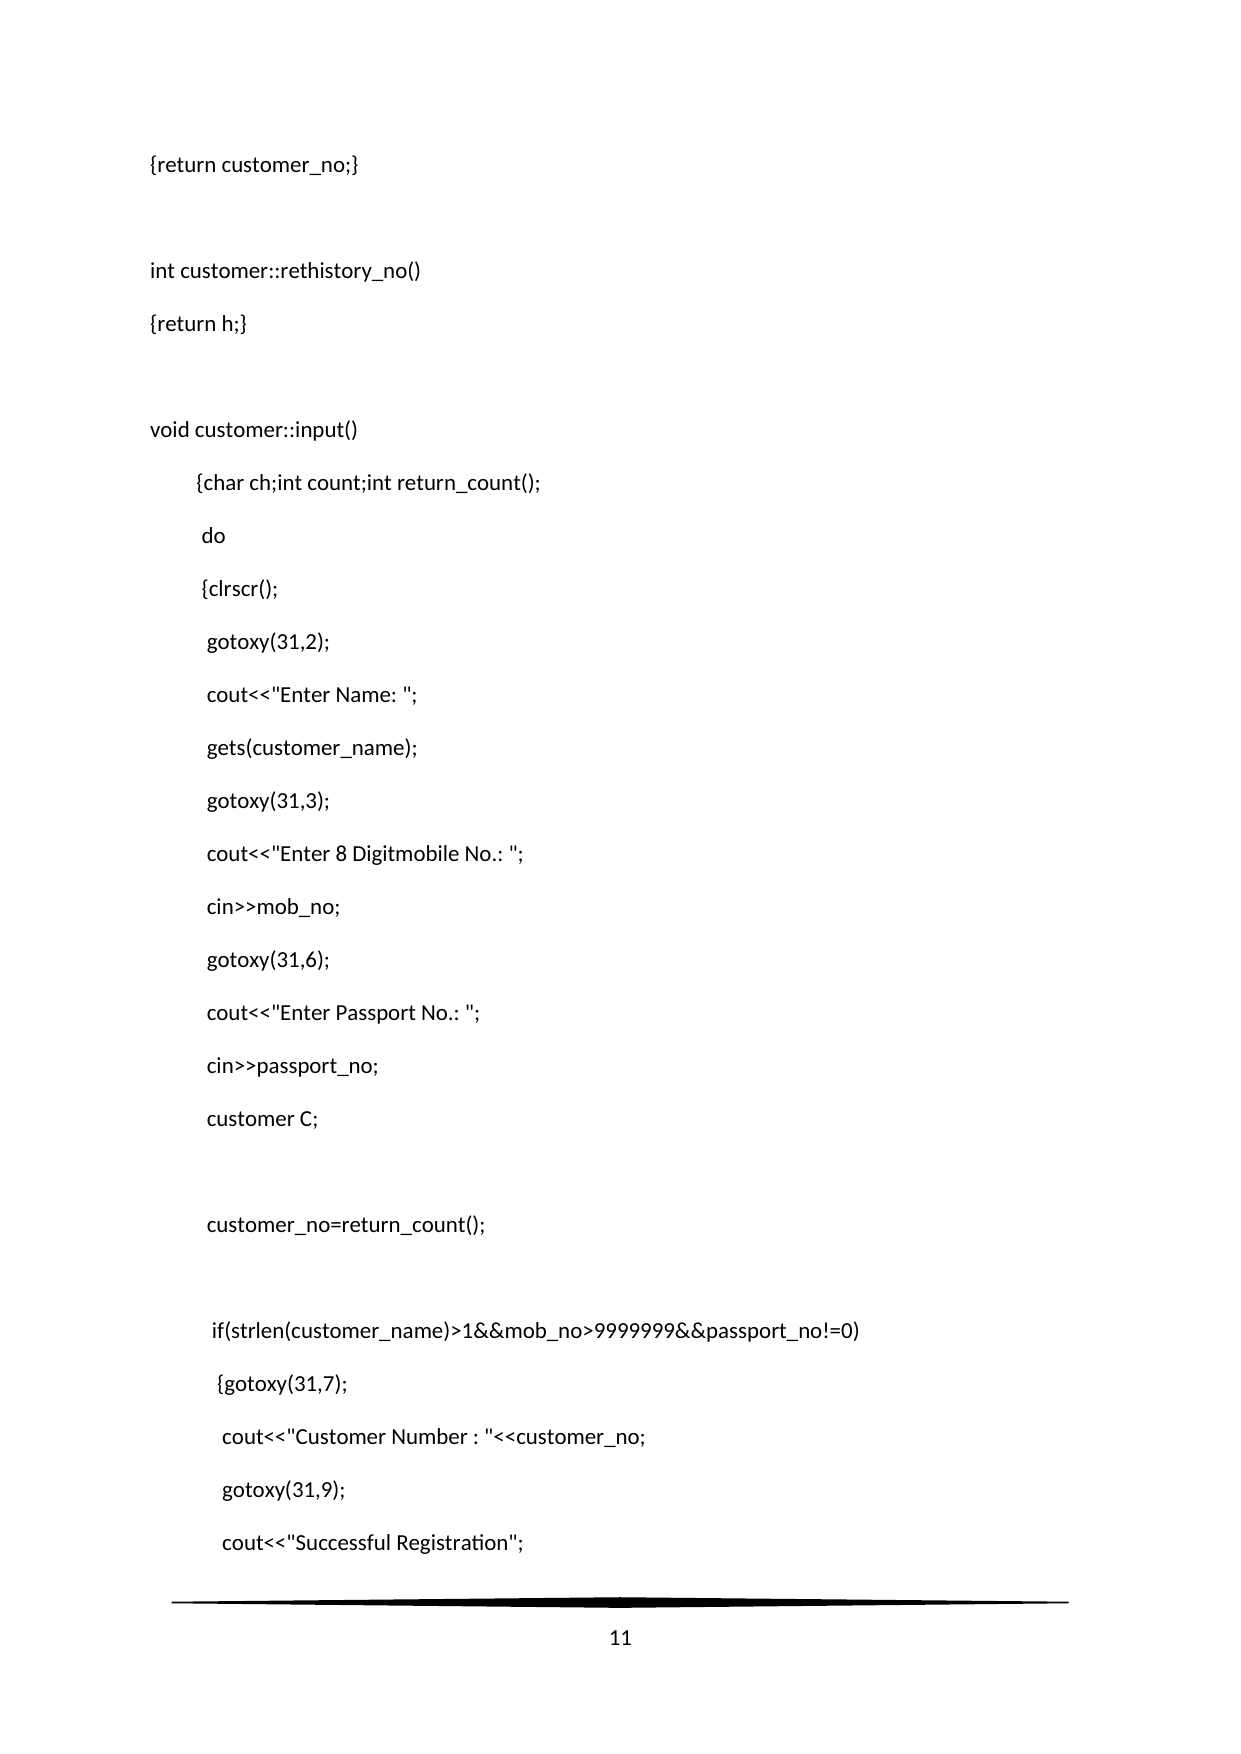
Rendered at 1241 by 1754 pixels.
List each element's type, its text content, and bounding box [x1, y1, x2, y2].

text customer C; [150, 1104, 1090, 1132]
text void customer::input() [150, 415, 1090, 443]
text gotoxy(31,2); [150, 627, 1090, 655]
text gets(customer_name); [150, 733, 1090, 761]
text customer_no=return_count(); [150, 1210, 1090, 1238]
text gotoxy(31,3); [150, 786, 1090, 814]
text cin>>mob_no; [150, 892, 1090, 920]
text do [150, 521, 1090, 549]
text {char ch;int count;int return_count(); [150, 468, 1090, 496]
text {return customer_no;} [150, 150, 1090, 178]
text gotoxy(31,9); [150, 1476, 1090, 1503]
text if(strlen(customer_name)>1&&mob_no>9999999&&passport_no!=0) [150, 1316, 1090, 1344]
text cout<<"Enter Passport No.: "; [150, 998, 1090, 1026]
text {gotoxy(31,7); [150, 1369, 1090, 1397]
text int customer::rethistory_no() [150, 256, 1090, 284]
text gotoxy(31,6); [150, 945, 1090, 973]
text cout<<"Enter Name: "; [150, 680, 1090, 708]
text cin>>passport_no; [150, 1051, 1090, 1079]
text cout<<"Customer Number : "<<customer_no; [150, 1422, 1090, 1451]
text {return h;} [150, 309, 1090, 337]
text cout<<"Enter 8 Digitmobile No.: "; [150, 839, 1090, 867]
text cout<<"Successful Registration"; [150, 1528, 1090, 1557]
text {clrscr(); [150, 574, 1090, 602]
